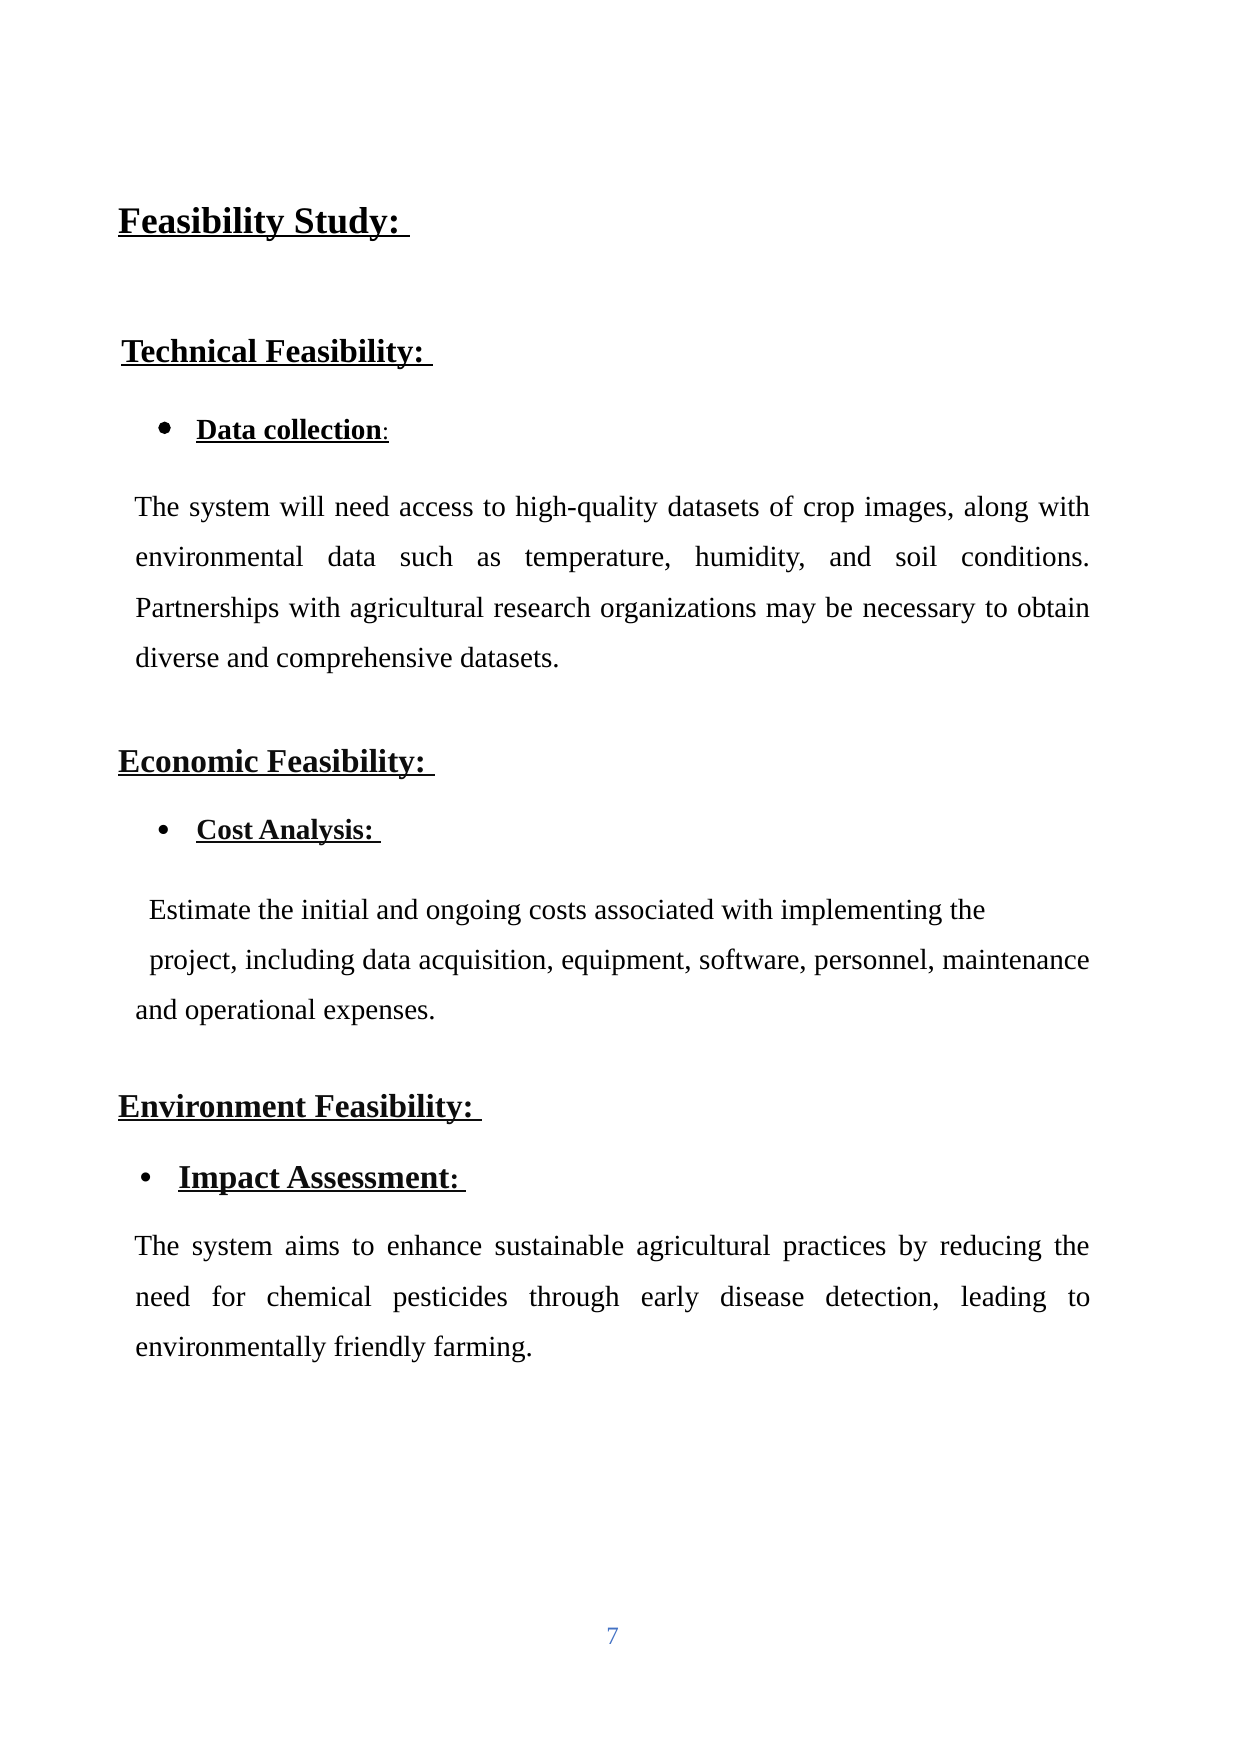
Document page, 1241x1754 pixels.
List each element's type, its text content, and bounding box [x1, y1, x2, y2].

list Impact Assessment: [139, 1157, 1165, 1196]
text Feasibility Study: [118, 198, 1165, 241]
text Economic Feasibility: [118, 741, 1165, 779]
text The system will need access to high-quality datasets of crop images, along with environmental data such as temperature, humidity, and soil conditions. Partnerships with agricultural research organizations may be necessary to obtain diverse and comprehensive datasets. [134, 489, 1091, 674]
text Technical Feasibility: [121, 331, 1165, 369]
text project, including data acquisition, equipment, software, personnel, maintenance and operational expenses. [134, 942, 1091, 1026]
text Estimate the initial and ongoing costs associated with implementing the [134, 892, 1091, 925]
list Cost Analysis: [159, 812, 1165, 846]
text The system aims to enhance sustainable agricultural practices by reducing the need for chemical pesticides through early disease detection, leading to environmentally friendly farming. [134, 1228, 1091, 1362]
list Data collection: [159, 412, 1165, 447]
text Environment Feasibility: [118, 1086, 1165, 1124]
